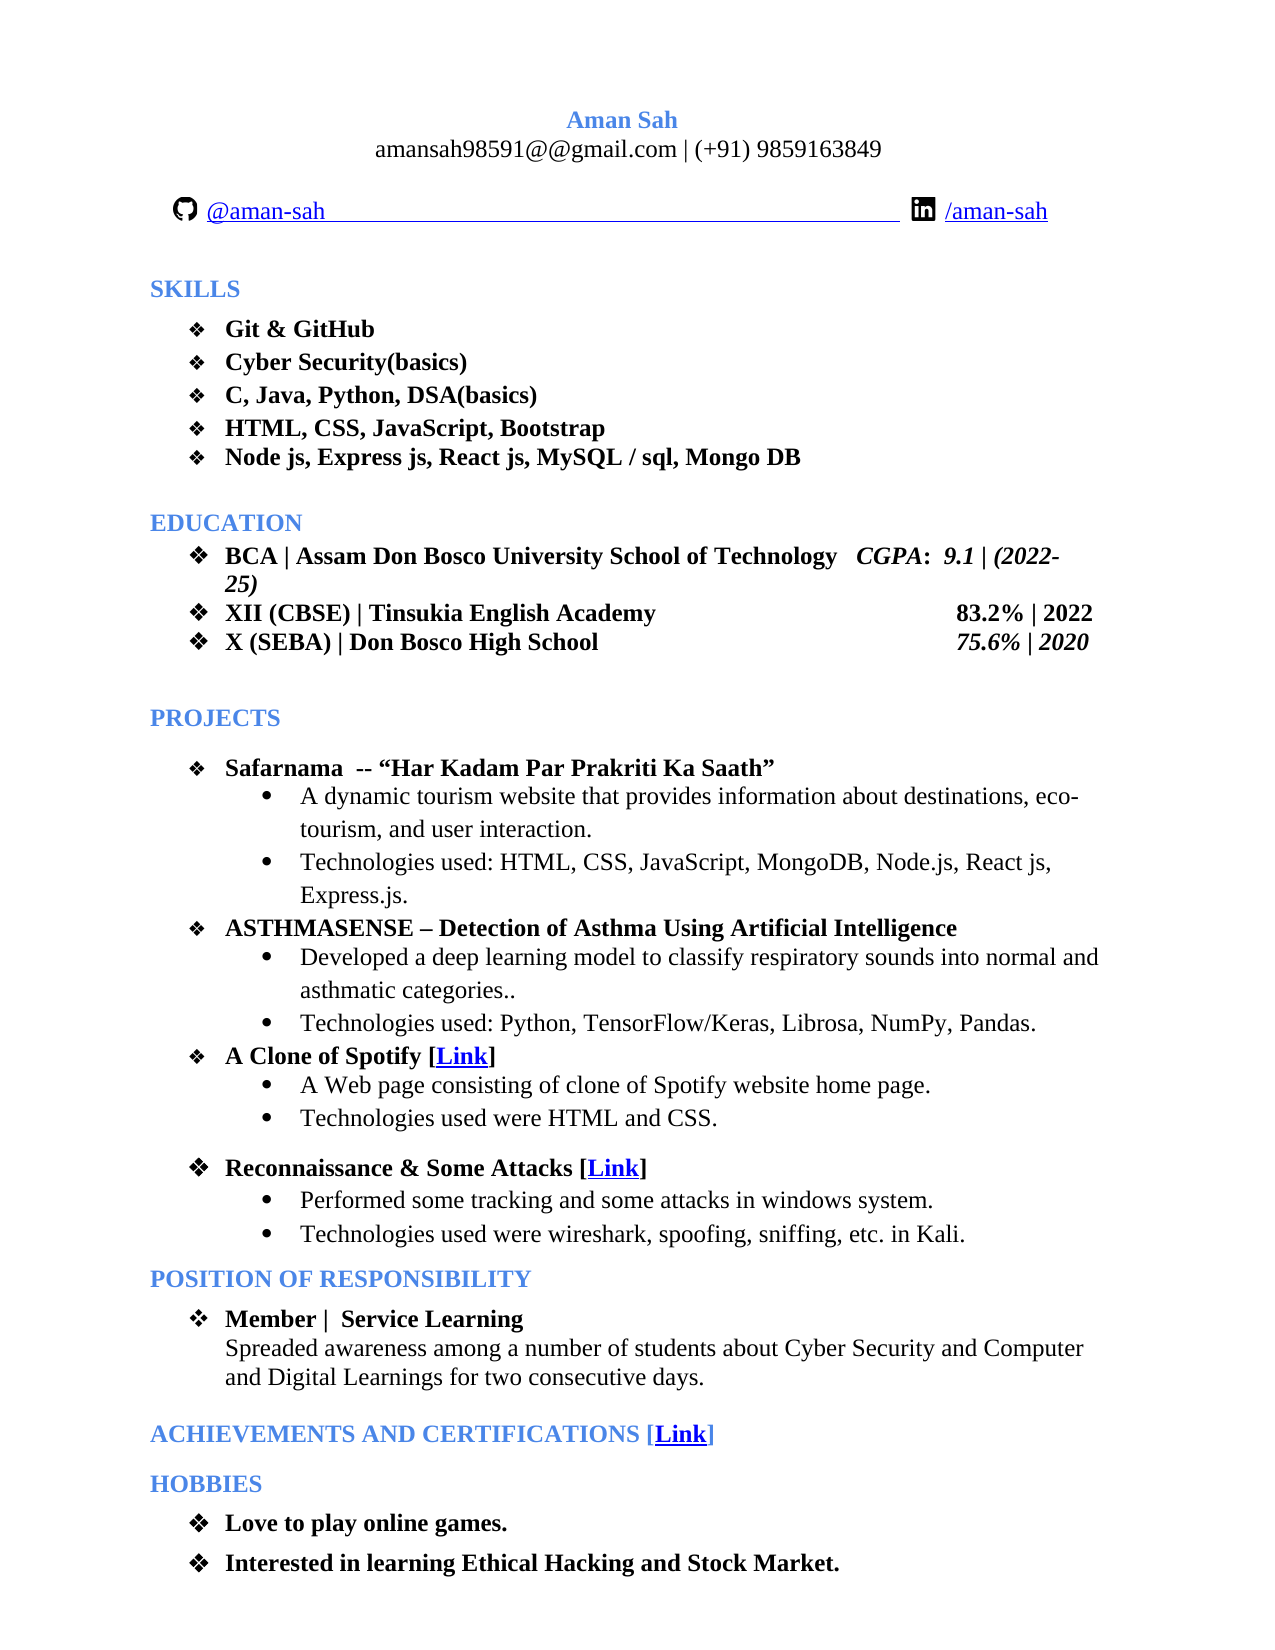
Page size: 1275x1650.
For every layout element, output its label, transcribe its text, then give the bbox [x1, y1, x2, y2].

list Performed some tracking and some attacks in windows system. [262, 1186, 1125, 1214]
list BCA | Assam Don Bosco University School of Technology CGPA: 9.1 | (2022-25) [187, 541, 1094, 598]
picture [173, 197, 198, 221]
text SKILLS [150, 274, 1094, 303]
list Node js, Express js, React js, MySQL / sql, Mongo DB [187, 442, 1125, 471]
list XII (CBSE) | Tinsukia English Academy 83.2% | 2022 [187, 598, 1094, 627]
list Interested in learning Ethical Hacking and Stock Market. [187, 1548, 1094, 1577]
subtitle Technologies used were HTML and CSS. [262, 1103, 1094, 1132]
list Technologies used: HTML, CSS, JavaScript, MongoDB, Node.js, React js, Express.js. [262, 847, 1125, 909]
list Developed a deep learning model to classify respiratory sounds into normal and asthmatic categories.. [262, 942, 1125, 1004]
text HOBBIES [150, 1469, 1094, 1497]
subtitle A Clone of Spotify [Link] [187, 1041, 1094, 1070]
picture [911, 197, 936, 221]
list Technologies used: Python, TensorFlow/Keras, Librosa, NumPy, Pandas. [262, 1008, 1125, 1037]
list Git & GitHub [187, 314, 1125, 343]
list A dynamic tourism website that provides information about destinations, eco-tourism, and user interaction. [262, 781, 1125, 843]
text @aman-sah /aman-sah [150, 196, 1094, 224]
list A Web page consisting of clone of Spotify website home page. [262, 1070, 1125, 1099]
title amansah98591@@gmail.com | (+91) 9859163849 [300, 134, 1094, 163]
text EDUCATION [150, 508, 1125, 537]
list Member | Service Learning [187, 1304, 1094, 1333]
list Cyber Security(basics) [187, 347, 1125, 376]
subtitle HTML, CSS, JavaScript, Bootstrap [187, 413, 1094, 442]
list Technologies used were wireshark, spoofing, sniffing, etc. in Kali. [262, 1219, 1125, 1247]
list C, Java, Python, DSA(basics) [187, 380, 1125, 409]
text PROJECTS [150, 703, 1094, 732]
text Spreaded awareness among a number of students about Cyber Security and Computer and Digital Learnings for two consecutive days. [225, 1333, 1094, 1390]
title Aman Sah [150, 105, 1094, 134]
text POSITION OF RESPONSIBILITY [150, 1264, 1094, 1293]
subtitle Safarnama -- “Har Kadam Par Prakriti Ka Saath” [187, 753, 1094, 781]
list Love to play online games. [187, 1508, 1094, 1537]
list X (SEBA) | Don Bosco High School 75.6% | 2020 [187, 627, 1094, 682]
text ACHIEVEMENTS AND CERTIFICATIONS [Link] [150, 1419, 1094, 1448]
list Reconnaissance & Some Attacks [Link] [187, 1153, 1125, 1181]
subtitle ASTHMASENSE – Detection of Asthma Using Artificial Intelligence [187, 913, 1094, 942]
